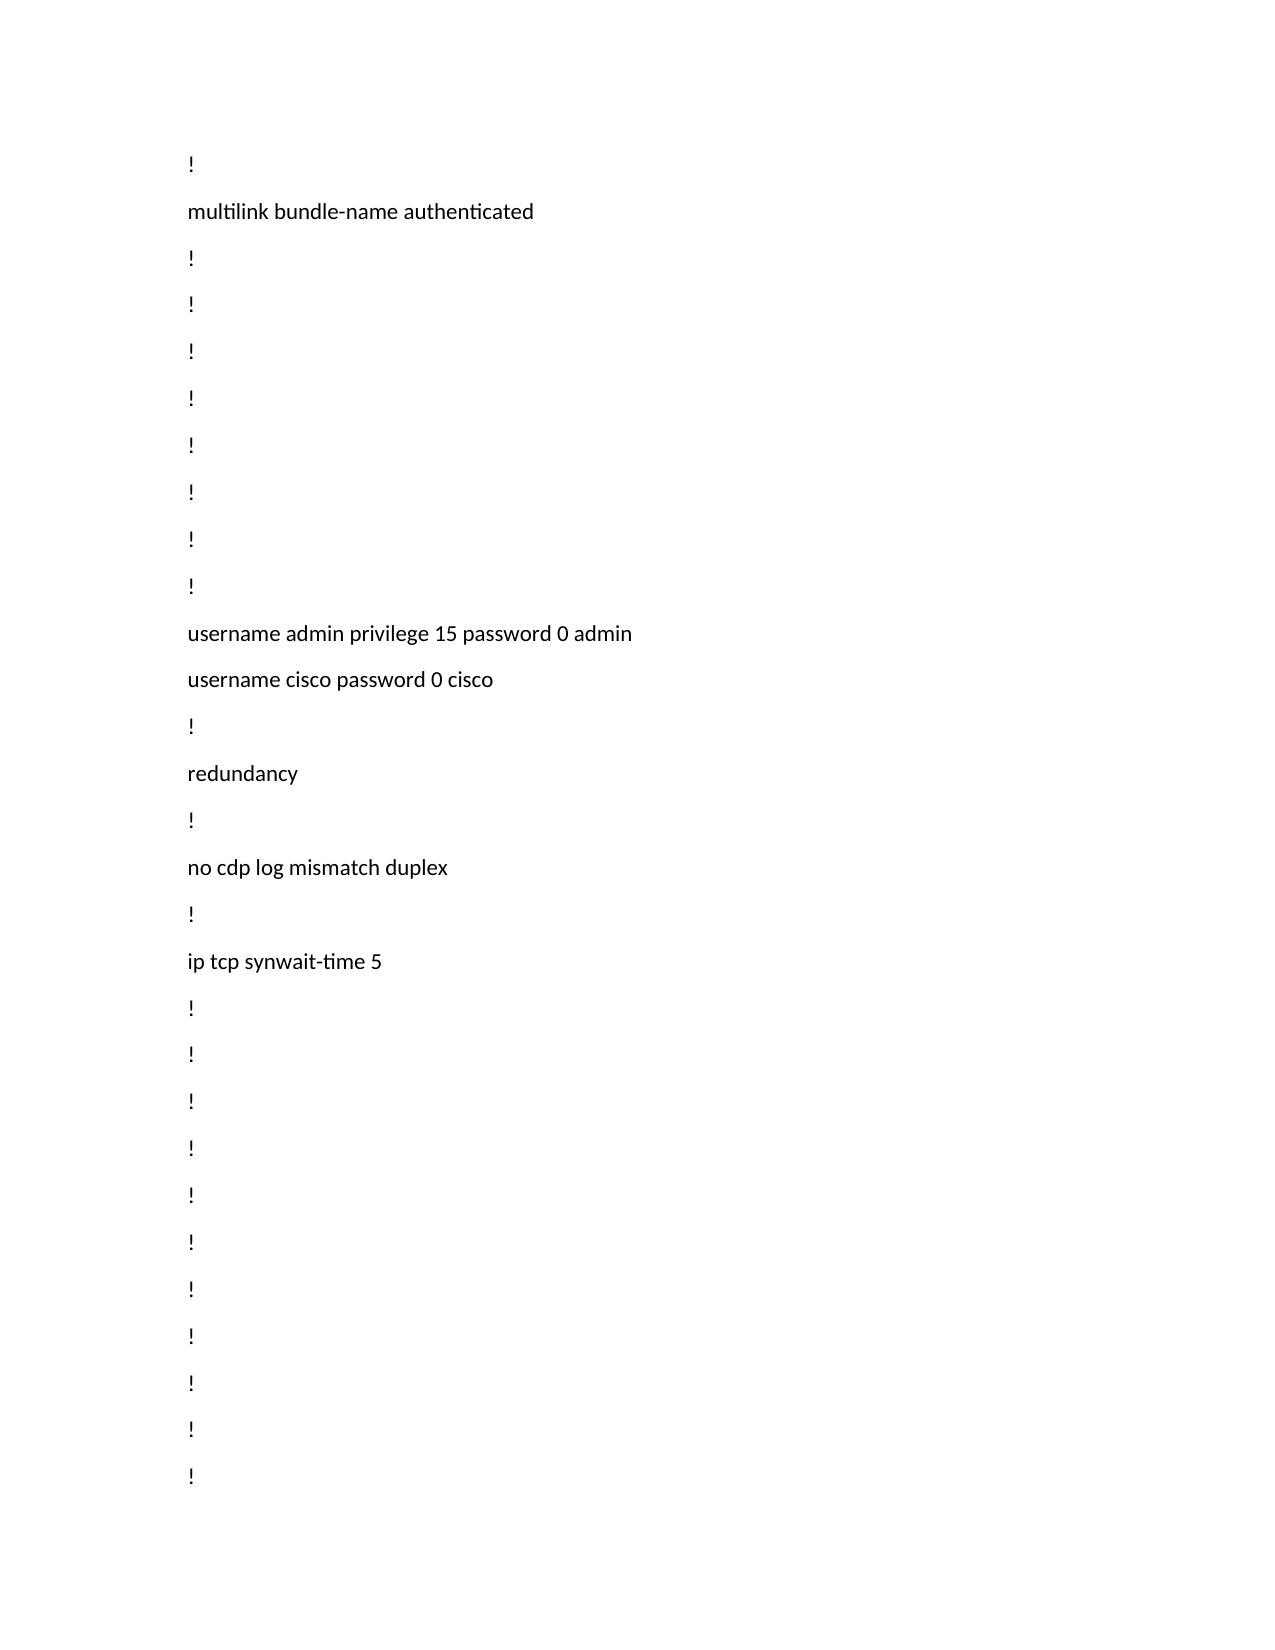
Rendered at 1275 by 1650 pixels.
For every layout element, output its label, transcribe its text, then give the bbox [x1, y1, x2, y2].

text ! [187, 291, 1087, 319]
text ! [187, 1416, 1087, 1444]
text ! [187, 1087, 1087, 1116]
text ! [187, 384, 1087, 412]
text ! [187, 806, 1087, 834]
text ! [187, 431, 1087, 459]
text ! [187, 1228, 1087, 1256]
text ! [187, 525, 1087, 553]
text multilink bundle-name authenticated [187, 197, 1087, 225]
text ! [187, 1275, 1087, 1303]
text ! [187, 1041, 1087, 1069]
text username cisco password 0 cisco [187, 666, 1087, 694]
text ! [187, 244, 1087, 272]
text username admin privilege 15 password 0 admin [187, 619, 1087, 647]
text ! [187, 1322, 1087, 1350]
text ! [187, 150, 1087, 178]
text no cdp log mismatch duplex [187, 853, 1087, 881]
text ! [187, 994, 1087, 1022]
text redundancy [187, 759, 1087, 787]
text ! [187, 900, 1087, 928]
text ! [187, 1181, 1087, 1209]
text ! [187, 1134, 1087, 1162]
text ! [187, 478, 1087, 506]
text ! [187, 712, 1087, 741]
text ! [187, 1462, 1087, 1491]
text ! [187, 572, 1087, 600]
text ! [187, 1369, 1087, 1397]
text ip tcp synwait-time 5 [187, 947, 1087, 975]
text ! [187, 337, 1087, 366]
